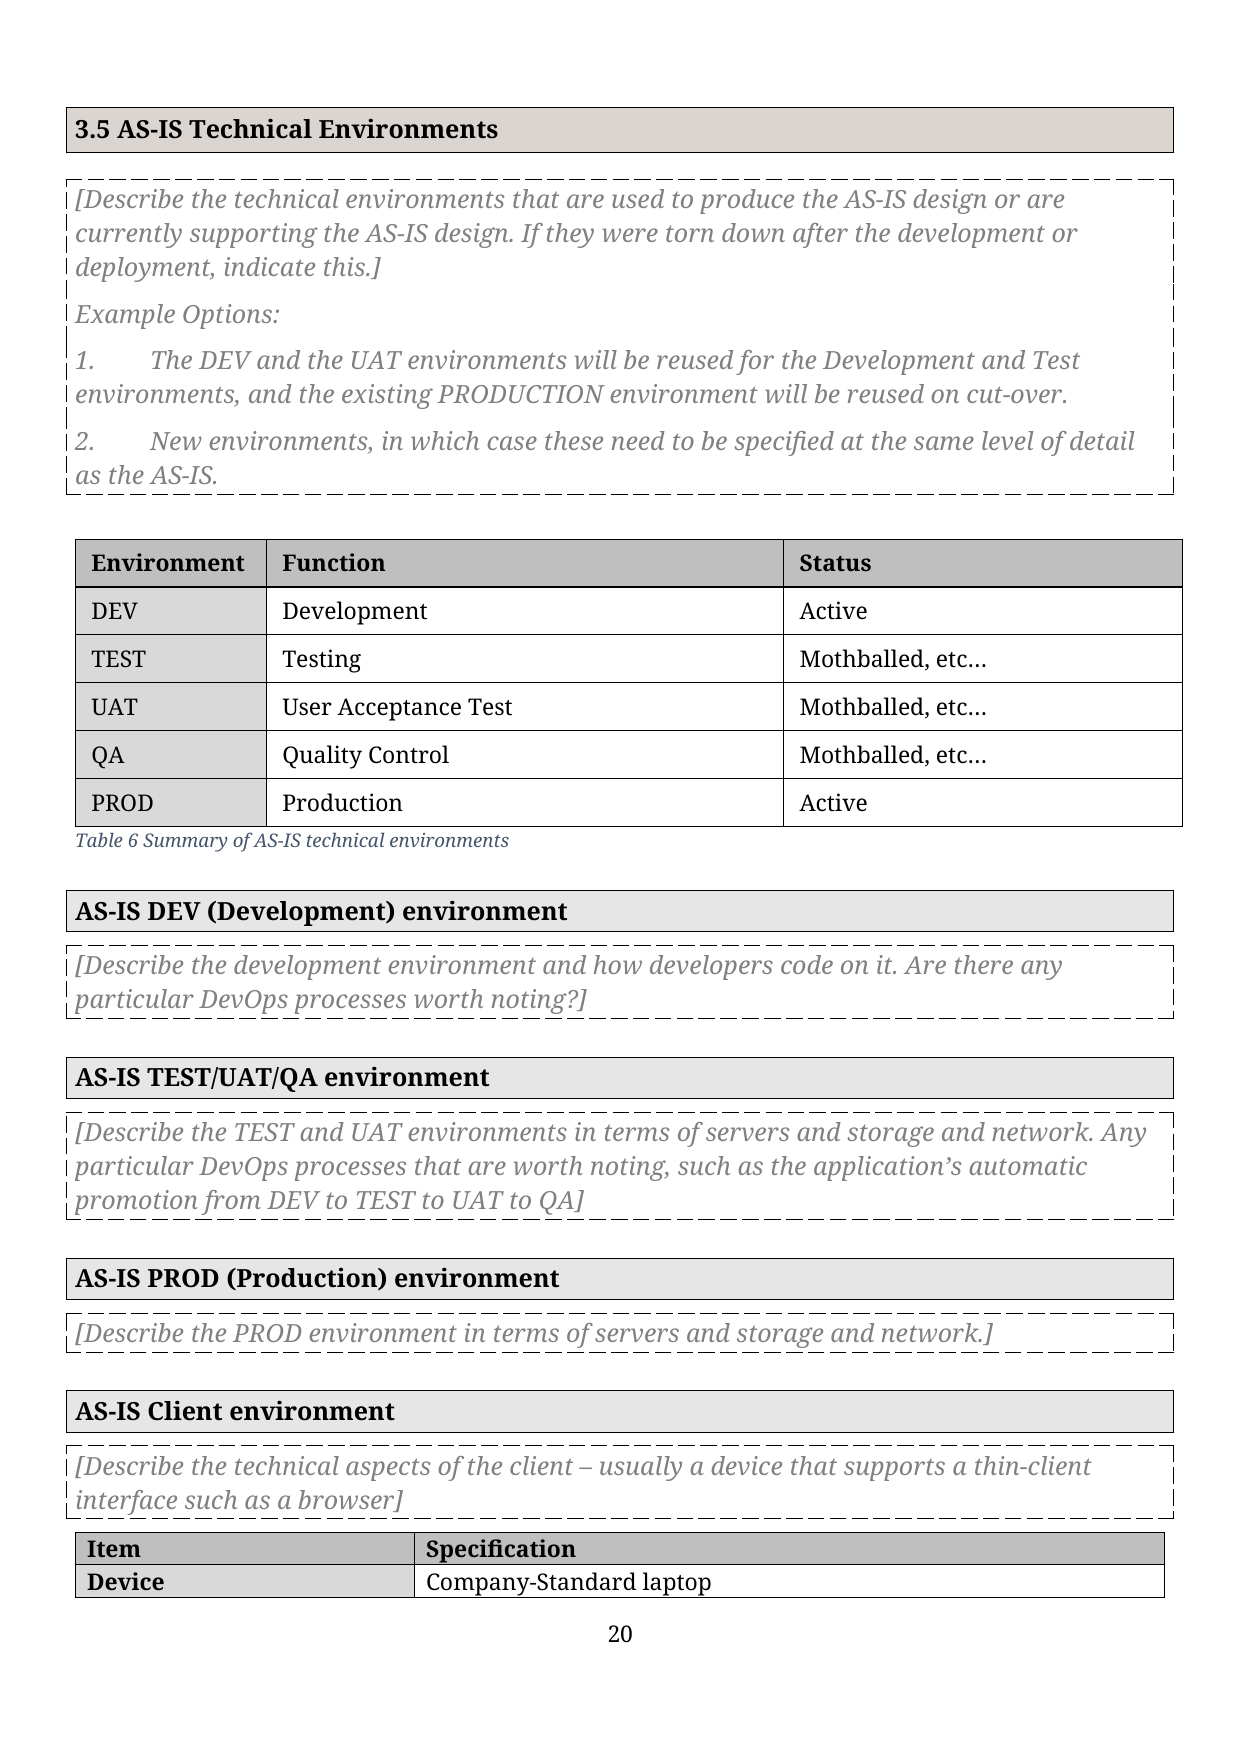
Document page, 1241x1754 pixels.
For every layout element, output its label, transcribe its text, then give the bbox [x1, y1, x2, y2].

table_header Item [76, 1533, 414, 1564]
text [Describe the development environment and how developers code on it. Are there any particular DevOps processes worth noting?] [66, 945, 1174, 1019]
text [Describe the PROD environment in terms of servers and storage and network.] [66, 1312, 1174, 1353]
table_header Specification [415, 1533, 1164, 1564]
table_header Function [267, 540, 783, 586]
text [Describe the TEST and UAT environments in terms of servers and storage and network. Any particular DevOps processes that are worth noting, such as the application’s automatic promotion from DEV to TEST to UAT to QA] [66, 1112, 1174, 1220]
table_header Status [784, 540, 1182, 586]
table_cell Quality Control [267, 731, 783, 778]
subtitle AS-IS TEST/UAT/QA environment [67, 1058, 1173, 1098]
table_cell Development [267, 588, 783, 634]
text [Describe the technical environments that are used to produce the AS-IS design or are currently supporting the AS-IS design. If they were torn down after the development or deployment, indicate this.] [66, 178, 1174, 284]
table_cell UAT [76, 683, 266, 730]
subtitle AS-IS Technical Environments [67, 108, 1173, 152]
subtitle AS-IS Client environment [67, 1391, 1173, 1432]
table_header Environment [76, 540, 266, 586]
text 2. New environments, in which case these need to be specified at the same level of detail as the AS-IS. [66, 420, 1174, 495]
table_cell Company-Standard laptop [415, 1565, 1164, 1597]
table_cell DEV [76, 588, 266, 634]
table_cell Device [76, 1565, 414, 1597]
text Example Options: [66, 293, 1174, 330]
text [Describe the technical aspects of the client – usually a device that supports a thin-client interface such as a browser] [66, 1445, 1174, 1519]
subtitle AS-IS DEV (Development) environment [67, 891, 1173, 931]
table_cell Mothballed, etc… [784, 731, 1182, 778]
table_cell Active [784, 588, 1182, 634]
table_cell Mothballed, etc… [784, 683, 1182, 730]
table_cell PROD [76, 779, 266, 826]
text 1. The DEV and the UAT environments will be reused for the Development and Test environments, and the existing PRODUCTION environment will be reused on cut-over. [66, 340, 1174, 411]
table_cell TEST [76, 635, 266, 682]
table_cell Mothballed, etc… [784, 635, 1182, 682]
table_cell Testing [267, 635, 783, 682]
subtitle AS-IS PROD (Production) environment [67, 1259, 1173, 1299]
text Table 6 Summary of AS-IS technical environments [75, 827, 1165, 852]
table_cell User Acceptance Test [267, 683, 783, 730]
table_cell QA [76, 731, 266, 778]
table_cell Production [267, 779, 783, 826]
table_cell Active [784, 779, 1182, 826]
